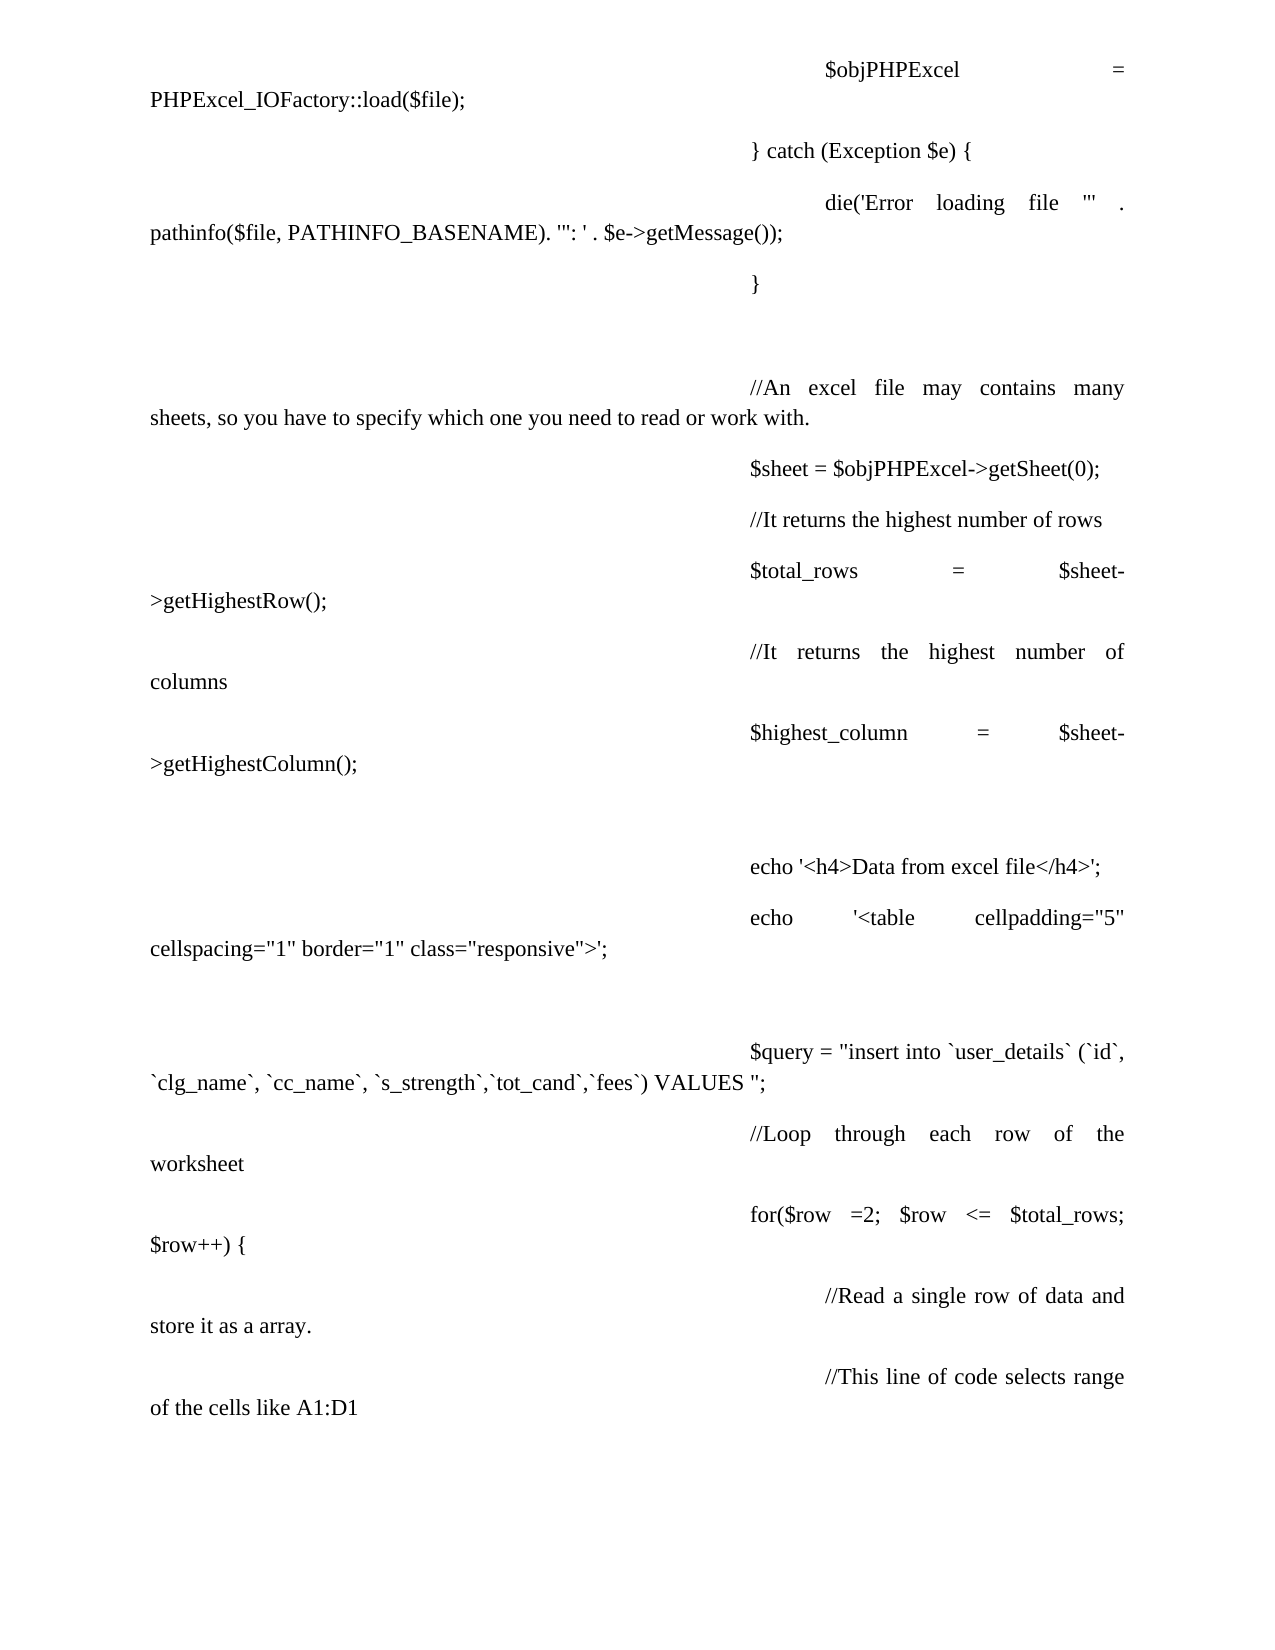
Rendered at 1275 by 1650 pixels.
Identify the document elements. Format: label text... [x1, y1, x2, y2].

text //It returns the highest number of rows [150, 506, 1125, 532]
text for($row =2; $row <= $total_rows; $row++) { [150, 1201, 1125, 1257]
text $objPHPExcel = PHPExcel_IOFactory::load($file); [150, 56, 1125, 113]
text //Loop through each row of the worksheet [150, 1119, 1125, 1176]
text echo '<h4>Data from excel file</h4>'; [150, 853, 1125, 880]
text $query = "insert into `user_details` (`id`, `clg_name`, `cc_name`, `s_strength`,`tot_cand`,`fees`) VALUES "; [150, 1038, 1125, 1095]
text //Read a single row of data and store it as a array. [150, 1282, 1125, 1339]
text $total_rows = $sheet->getHighestRow(); [150, 557, 1125, 613]
text echo '<table cellpadding="5" cellspacing="1" border="1" class="responsive">'; [150, 904, 1125, 961]
text } [150, 270, 1125, 296]
text $highest_column = $sheet->getHighestColumn(); [150, 719, 1125, 776]
text //It returns the highest number of columns [150, 638, 1125, 695]
text //This line of code selects range of the cells like A1:D1 [150, 1363, 1125, 1420]
text die('Error loading file "' . pathinfo($file, PATHINFO_BASENAME). '": ' . $e->getMessage()); [150, 188, 1125, 245]
text } catch (Exception $e) { [150, 137, 1125, 164]
text //An excel file may contains many sheets, so you have to specify which one you need to read or work with. [150, 373, 1125, 430]
text $sheet = $objPHPExcel->getSheet(0); [150, 455, 1125, 481]
